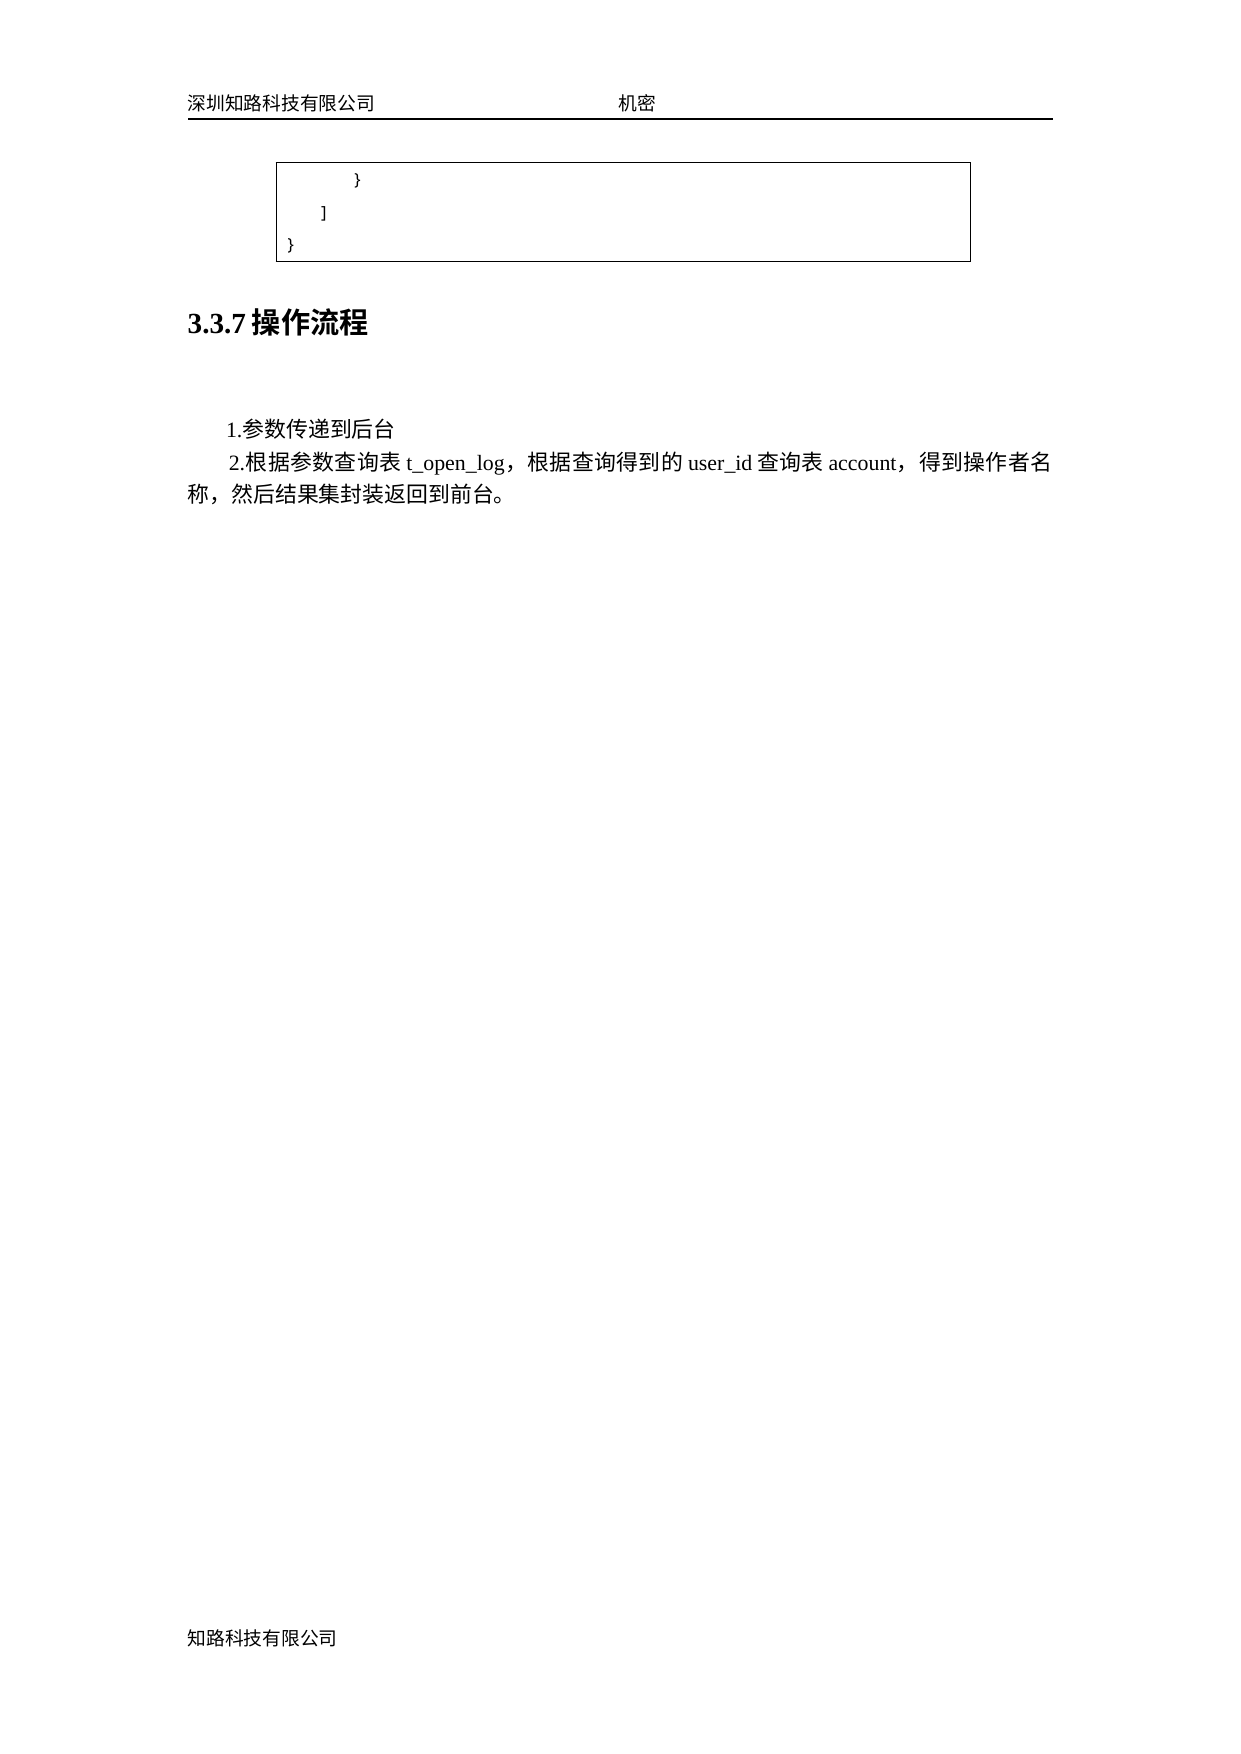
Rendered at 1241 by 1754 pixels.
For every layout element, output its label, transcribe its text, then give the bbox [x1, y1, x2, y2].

text 1.参数传递到后台 [187, 412, 1053, 444]
subtitle 3.3.7操作流程 [187, 289, 1053, 354]
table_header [277, 163, 970, 261]
text 2.根据参数查询表t_open_log，根据查询得到的user_id查询表account，得到操作者名称，然后结果集封装返回到前台。 [187, 444, 1053, 509]
